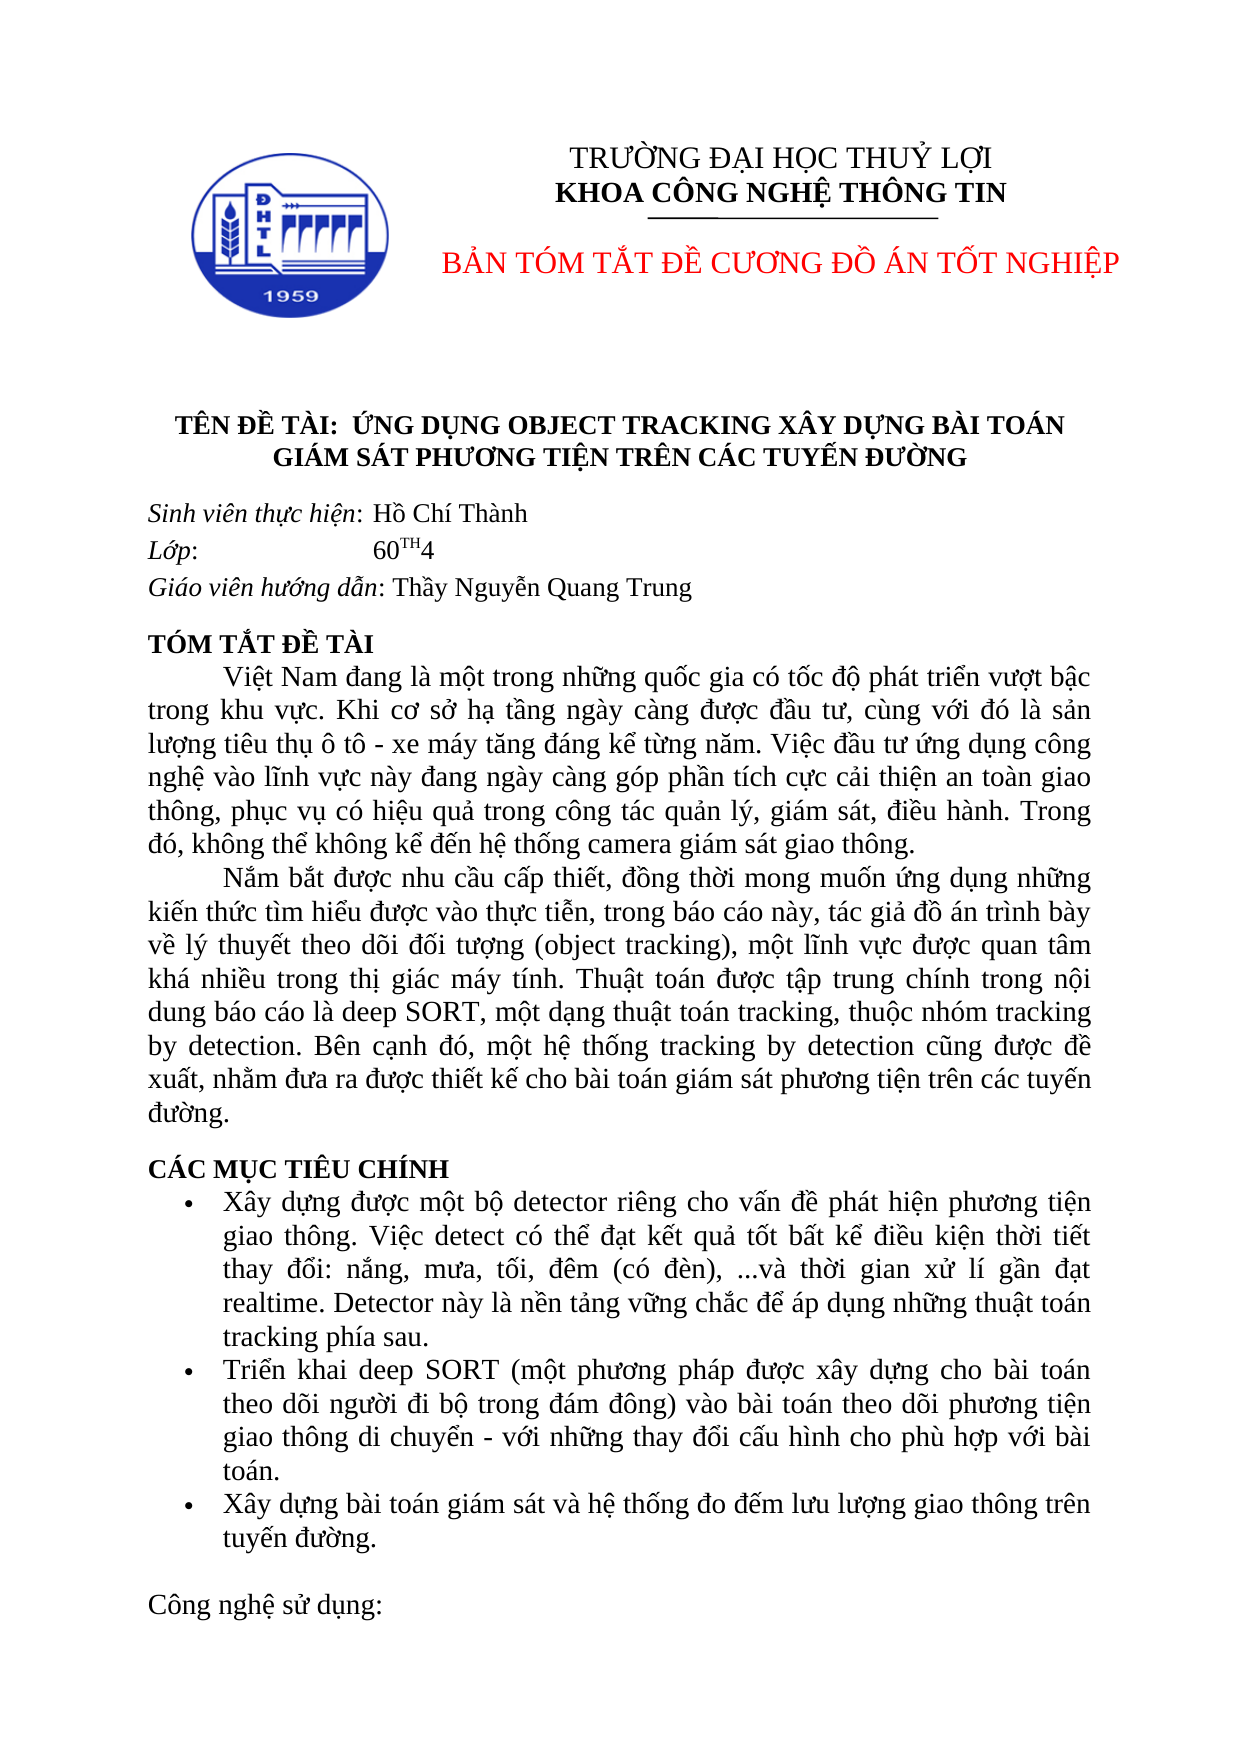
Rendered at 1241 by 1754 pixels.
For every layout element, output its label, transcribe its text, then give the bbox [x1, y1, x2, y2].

list Triển khai deep SORT (một phương pháp được xây dựng cho bài toán theo dõi người đi bộ trong đám đông) vào bài toán theo dõi phương tiện giao thông di chuyển - với những thay đổi cấu hình cho phù hợp với bài toán. [185, 1352, 1092, 1486]
text Lớp: 60TH4 [148, 534, 1092, 565]
text Giáo viên hướng dẫn: Thầy Nguyễn Quang Trung [148, 572, 1092, 603]
text TÓM TẮT ĐỀ TÀI [148, 628, 1092, 659]
text TÊN ĐỀ TÀI: ỨNG DỤNG OBJECT TRACKING XÂY DỰNG BÀI TOÁN GIÁM SÁT PHƯƠNG TIỆN TRÊN CÁC TUYẾN ĐƯỜNG [148, 409, 1092, 472]
text Việt Nam đang là một trong những quốc gia có tốc độ phát triển vượt bậc trong khu vực. Khi cơ sở hạ tầng ngày càng được đầu tư, cùng với đó là sản lượng tiêu thụ ô tô - xe máy tăng đáng kể từng năm. Việc đầu tư ứng dụng công nghệ vào lĩnh vực này đang ngày càng góp phần tích cực cải thiện an toàn giao thông, phục vụ có hiệu quả trong công tác quản lý, giám sát, điều hành. Trong đó, không thể không kể đến hệ thống camera giám sát giao thông. [148, 659, 1092, 860]
text Nắm bắt được nhu cầu cấp thiết, đồng thời mong muốn ứng dụng những kiến thức tìm hiểu được vào thực tiễn, trong báo cáo này, tác giả đồ án trình bày về lý thuyết theo dõi đối tượng (object tracking), một lĩnh vực được quan tâm khá nhiều trong thị giác máy tính. Thuật toán được tập trung chính trong nội dung báo cáo là deep SORT, một dạng thuật toán tracking, thuộc nhóm tracking by detection. Bên cạnh đó, một hệ thống tracking by detection cũng được đề xuất, nhằm đưa ra được thiết kế cho bài toán giám sát phương tiện trên các tuyến đường. [148, 860, 1092, 1128]
list Xây dựng bài toán giám sát và hệ thống đo đếm lưu lượng giao thông trên tuyến đường. [185, 1486, 1092, 1553]
text Công nghệ sử dụng: [148, 1587, 1092, 1621]
text CÁC MỤC TIÊU CHÍNH [148, 1153, 1092, 1184]
text Sinh viên thực hiện: Hồ Chí Thành [148, 497, 1092, 528]
list Xây dựng được một bộ detector riêng cho vấn đề phát hiện phương tiện giao thông. Việc detect có thể đạt kết quả tốt bất kể điều kiện thời tiết thay đổi: nắng, mưa, tối, đêm (có đèn), ...và thời gian xử lí gần đạt realtime. Detector này là nền tảng vững chắc để áp dụng những thuật toán tracking phía sau. [185, 1184, 1092, 1352]
picture [189, 153, 391, 319]
table_header [159, 104, 421, 359]
table_header TRƯỜNG ĐẠI HỌC THUỶ LỢI KHOA CÔNG NGHỆ THÔNG TIN BẢN TÓM TẮT ĐỀ CƯƠNG ĐỒ ÁN TỐT NGHIỆP [421, 104, 1140, 359]
